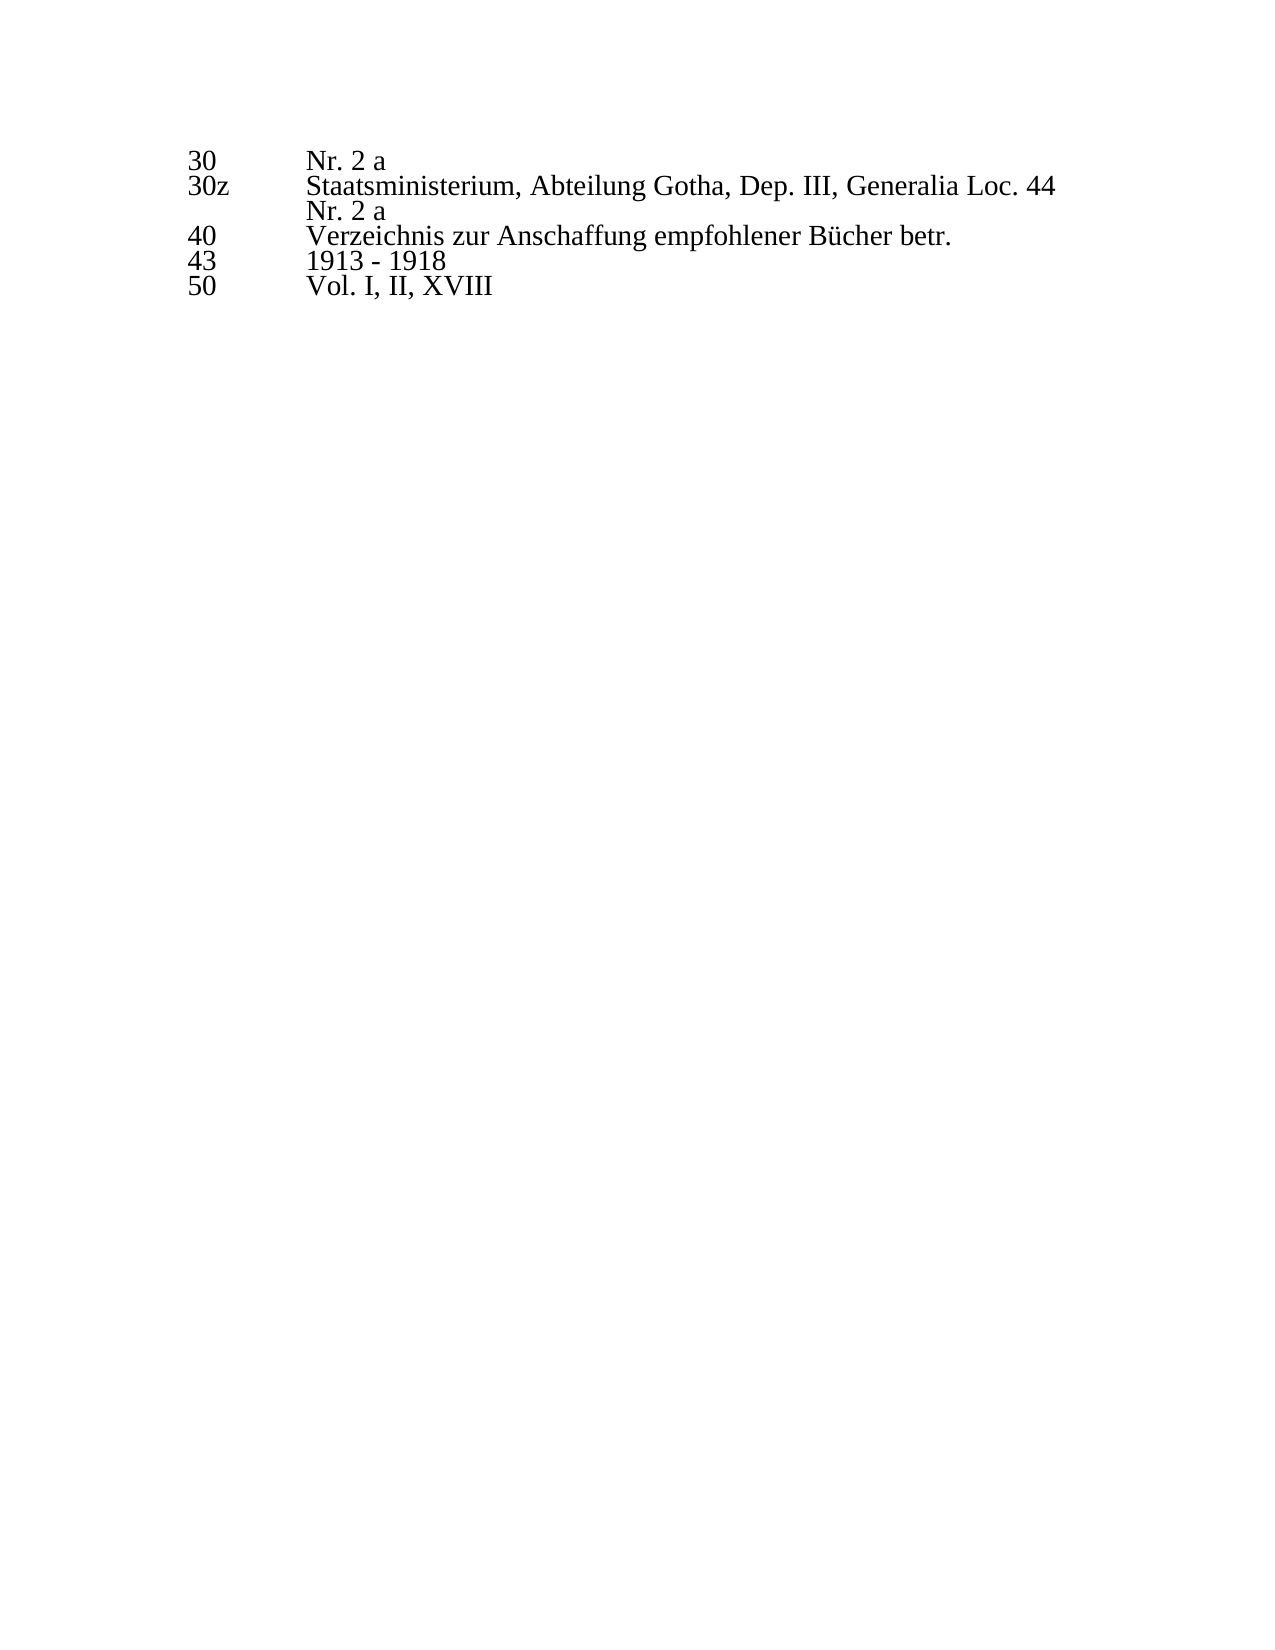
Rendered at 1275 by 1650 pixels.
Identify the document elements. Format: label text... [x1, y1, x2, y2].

text 40 Verzeichnis s[2{zur Anschaffung empfohlene}r 1{Bücher}]s betr. [187, 225, 1087, 250]
text 30z Staatsministerium, Abteilung Gotha, Dep. III, Generalia Loc. 44 Nr. 2 a [187, 175, 1087, 225]
text 50 Vol. I, II, XVIII [187, 275, 1087, 300]
text 43 1913 - 1918 [187, 250, 1087, 275]
text 30 Nr. 2 a [187, 150, 1087, 175]
